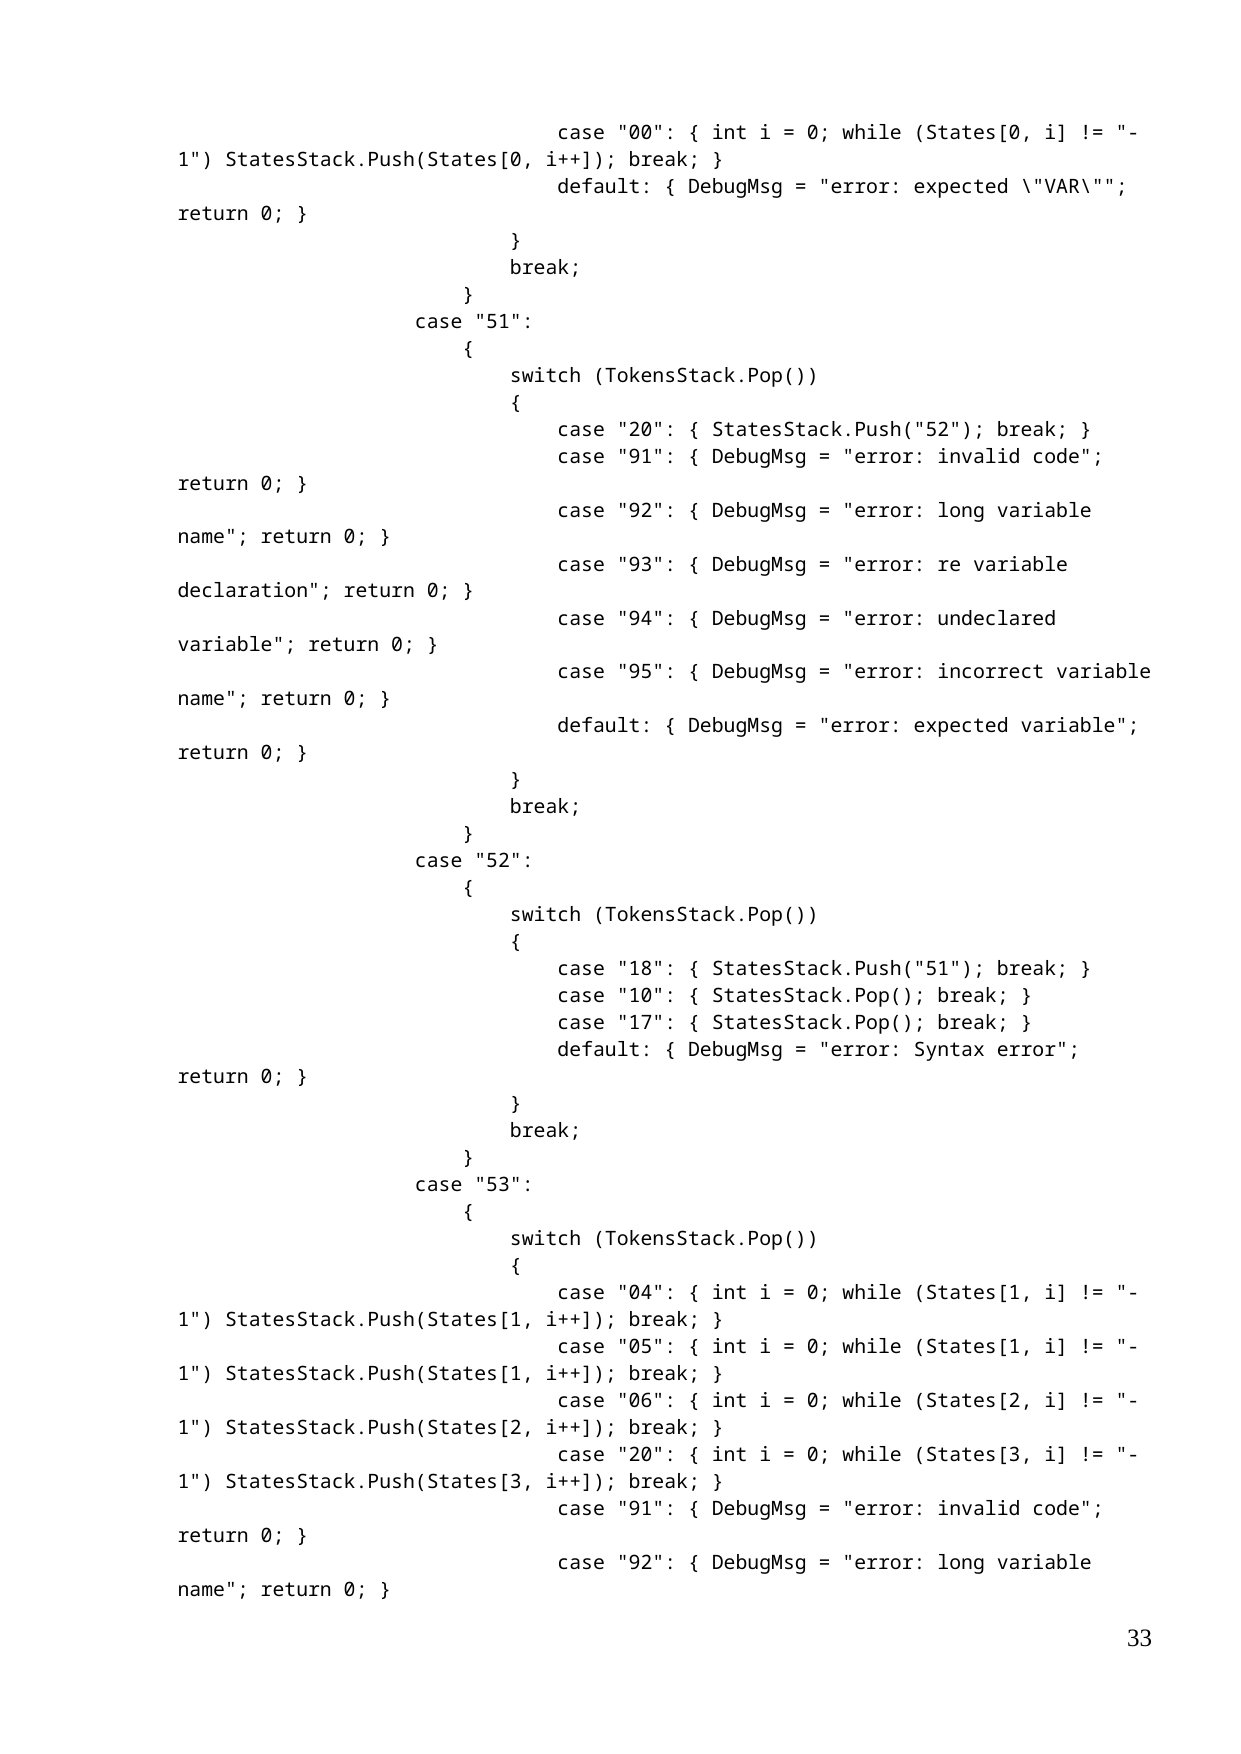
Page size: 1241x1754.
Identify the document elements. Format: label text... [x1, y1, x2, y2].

text case "20": { int i = 0; while (States[3, i] != "-1") StatesStack.Push(States[3, i++]); break; } [177, 1440, 1152, 1494]
text case "91": { DebugMsg = "error: invalid code"; return 0; } [177, 1494, 1152, 1548]
text break; [177, 793, 1152, 819]
text case "10": { StatesStack.Pop(); break; } [177, 981, 1152, 1008]
text { [177, 1197, 1152, 1224]
text default: { DebugMsg = "error: expected \"VAR\""; return 0; } [177, 172, 1152, 226]
text } [177, 766, 1152, 793]
text } [177, 1143, 1152, 1170]
text switch (TokensStack.Pop()) [177, 361, 1152, 388]
text case "20": { StatesStack.Push("52"); break; } [177, 415, 1152, 442]
text case "92": { DebugMsg = "error: long variable name"; return 0; } [177, 496, 1152, 550]
text default: { DebugMsg = "error: Syntax error"; return 0; } [177, 1035, 1152, 1089]
text case "95": { DebugMsg = "error: incorrect variable name"; return 0; } [177, 658, 1152, 712]
text case "18": { StatesStack.Push("51"); break; } [177, 954, 1152, 981]
text case "53": [177, 1170, 1152, 1197]
text } [177, 226, 1152, 253]
text case "06": { int i = 0; while (States[2, i] != "-1") StatesStack.Push(States[2, i++]); break; } [177, 1386, 1152, 1440]
text } [177, 1089, 1152, 1116]
text case "92": { DebugMsg = "error: long variable name"; return 0; } [177, 1548, 1152, 1602]
text case "51": [177, 307, 1152, 334]
text case "91": { DebugMsg = "error: invalid code"; return 0; } [177, 442, 1152, 496]
text case "04": { int i = 0; while (States[1, i] != "-1") StatesStack.Push(States[1, i++]); break; } [177, 1278, 1152, 1332]
text case "93": { DebugMsg = "error: re variable declaration"; return 0; } [177, 550, 1152, 604]
text { [177, 873, 1152, 901]
text { [177, 927, 1152, 954]
text case "94": { DebugMsg = "error: undeclared variable"; return 0; } [177, 604, 1152, 658]
text { [177, 1251, 1152, 1278]
text switch (TokensStack.Pop()) [177, 1224, 1152, 1251]
text case "52": [177, 847, 1152, 873]
text default: { DebugMsg = "error: expected variable"; return 0; } [177, 712, 1152, 766]
text } [177, 280, 1152, 307]
text case "00": { int i = 0; while (States[0, i] != "-1") StatesStack.Push(States[0, i++]); break; } [177, 118, 1152, 172]
text } [177, 819, 1152, 847]
text break; [177, 253, 1152, 280]
text { [177, 334, 1152, 361]
text switch (TokensStack.Pop()) [177, 901, 1152, 927]
text { [177, 388, 1152, 415]
text case "05": { int i = 0; while (States[1, i] != "-1") StatesStack.Push(States[1, i++]); break; } [177, 1332, 1152, 1386]
text break; [177, 1116, 1152, 1143]
text case "17": { StatesStack.Pop(); break; } [177, 1008, 1152, 1035]
